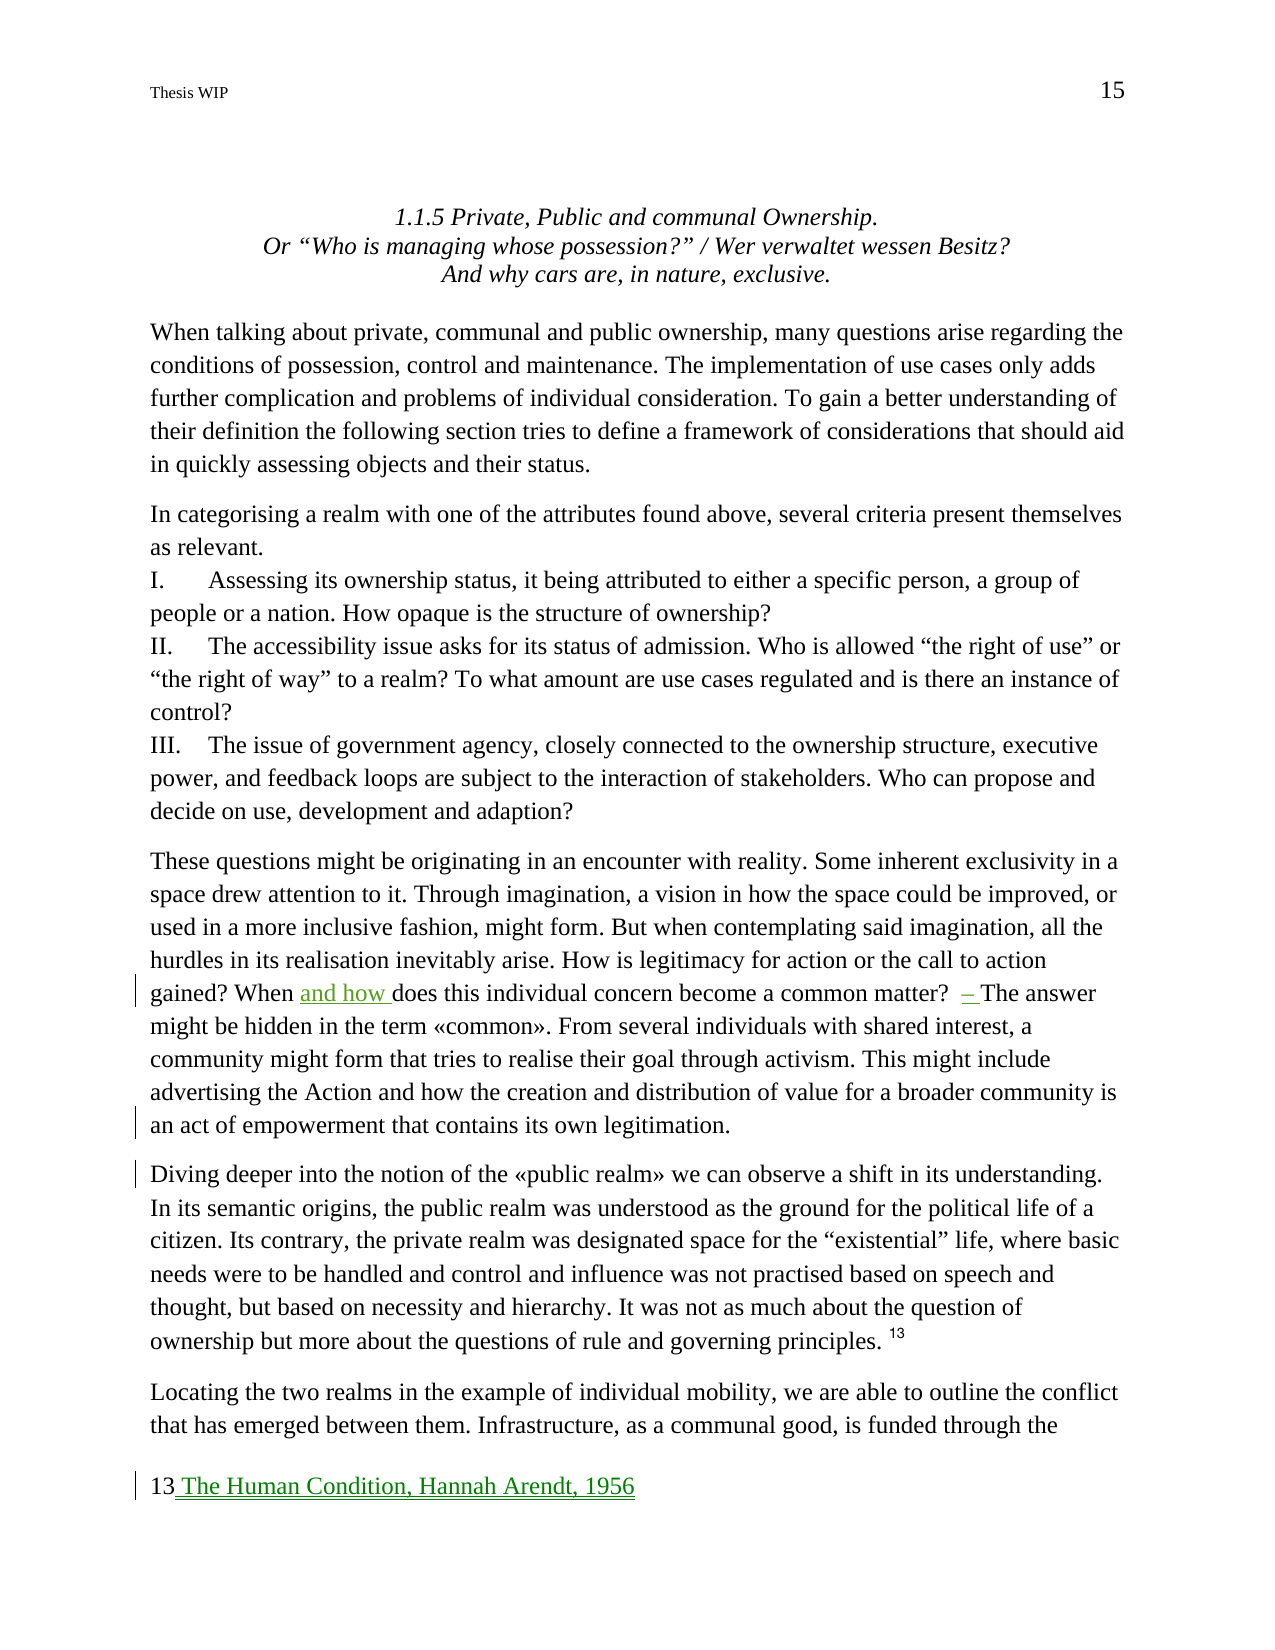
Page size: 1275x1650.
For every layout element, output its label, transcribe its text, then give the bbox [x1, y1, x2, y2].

text Diving deeper into the notion of the «public realm» we can observe a shift in its understanding. In its semantic origins, the public realm was understood as the ground for the political life of a citizen. Its contrary, the private realm was designated space for the “existential” life, where basic needs were to be handled and control and influence was not practised based on speech and thought, but based on necessity and hierarchy. It was not as much about the question of ownership but more about the questions of rule and governing principles. [150, 1159, 1125, 1356]
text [150, 1377, 1125, 1439]
text In categorising a realm with one of the attributes found above, several criteria present themselves as relevant. I. Assessing its ownership status, it being attributed to either a specific person, a group of people or a nation. How opaque is the structure of ownership? II. The accessibility issue asks for its status of admission. Who is allowed “the right of use” or “the right of way” to a realm? To what amount are use cases regulated and is there an instance of control? III. The issue of government agency, closely connected to the ownership structure, executive power, and feedback loops are subject to the interaction of stakeholders. Who can propose and decide on use, development and adaption? [150, 499, 1125, 825]
subtitle 1.1.5 Private, Public and communal Ownership. Or “Who is managing whose possession?” / Wer verwaltet wessen Besitz? And why cars are, in nature, exclusive. [150, 202, 1125, 288]
text These questions might be originating in an encounter with reality. Some inherent exclusivity in a space drew attention to it. Through imagination, a vision in how the space could be improved, or used in a more inclusive fashion, might form. But when contemplating said imagination, all the hurdles in its realisation inevitably arise. How is legitimacy for action or the call to action gained? When does this individual concern become a common matter? The answer might be hidden in the term «common». From several individuals with shared interest, a community might form that tries to realise their goal through activism. This might include advertising the Action and how the creation and distribution of value for a broader community is an act of empowerment that contains its own legitimation. [150, 846, 1125, 1139]
text When talking about private, communal and public ownership, many questions arise regarding the conditions of possession, control and maintenance. The implementation of use cases only adds further complication and problems of individual consideration. To gain a better understanding of their definition the following section tries to define a framework of considerations that should aid in quickly assessing objects and their status. [150, 317, 1125, 478]
